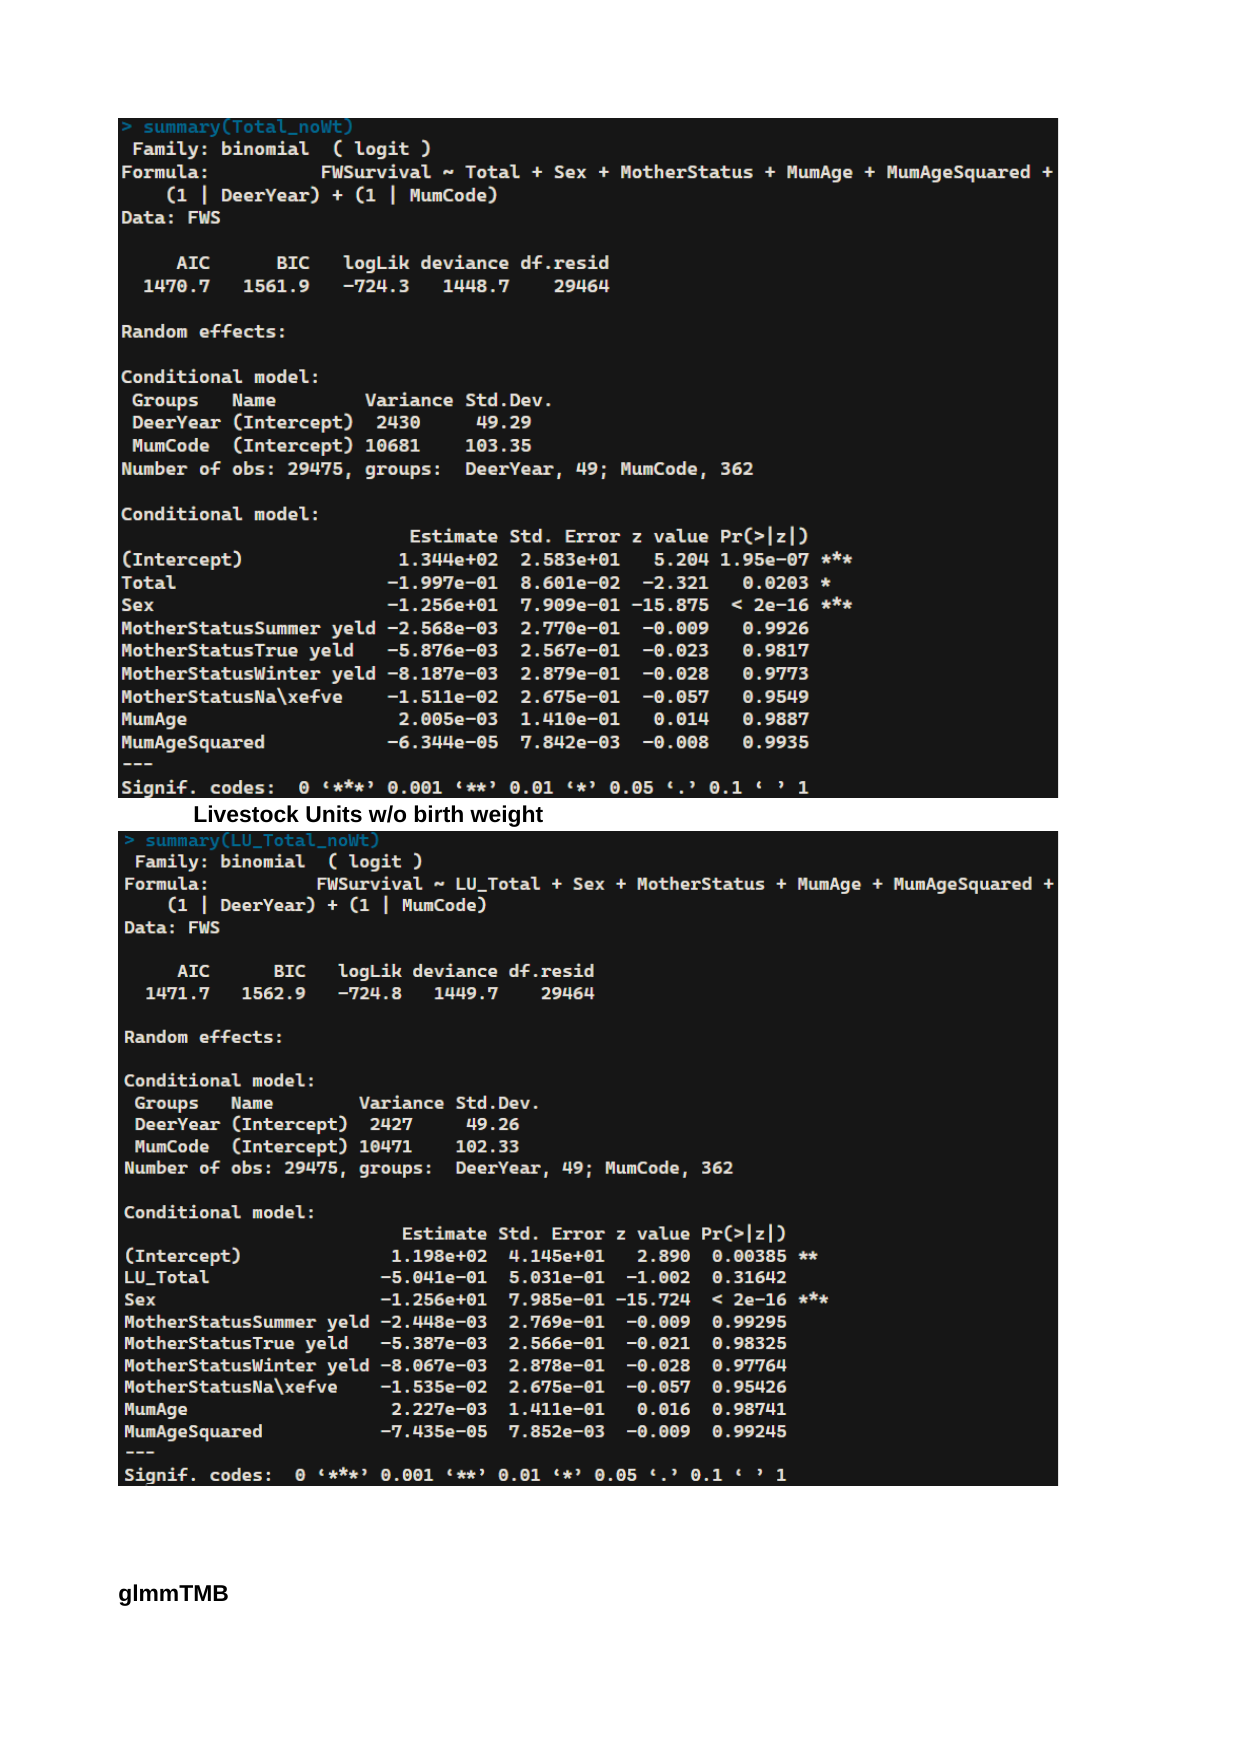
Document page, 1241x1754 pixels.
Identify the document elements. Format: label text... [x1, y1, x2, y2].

text glmmTMB [118, 1580, 1122, 1606]
picture [118, 118, 1059, 798]
text Livestock Units w/o birth weight [193, 801, 1122, 827]
picture [118, 831, 1059, 1486]
